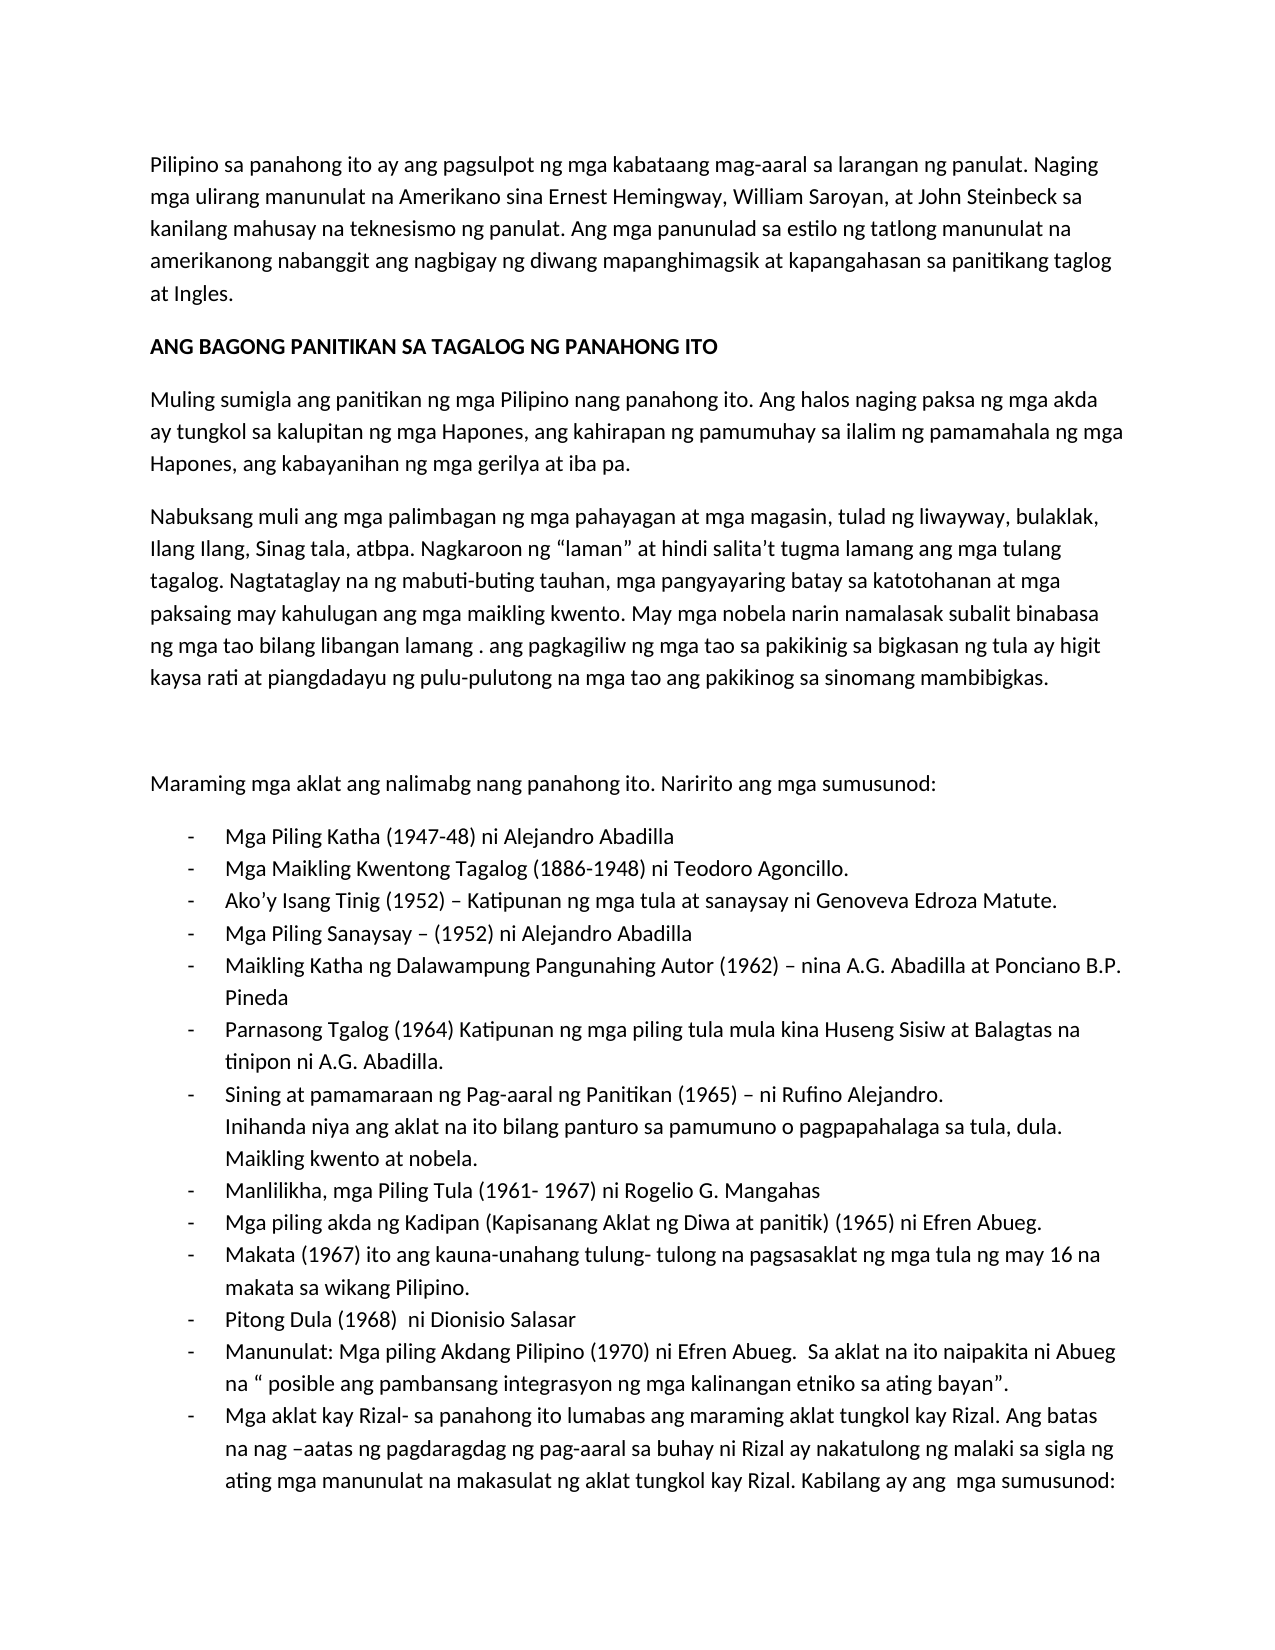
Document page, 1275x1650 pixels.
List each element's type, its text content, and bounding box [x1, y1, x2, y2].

text Muling sumigla ang panitikan ng mga Pilipino nang panahong ito. Ang halos naging paksa ng mga akda ay tungkol sa kalupitan ng mga Hapones, ang kahirapan ng pamumuhay sa ilalim ng pamamahala ng mga Hapones, ang kabayanihan ng mga gerilya at iba pa. [150, 385, 1125, 477]
list Makata (1967) ito ang kauna-unahang tulung- tulong na pagsasaklat ng mga tula ng may 16 na makata sa wikang Pilipino. [187, 1241, 1125, 1301]
list Parnasong Tgalog (1964) Katipunan ng mga piling tula mula kina Huseng Sisiw at Balagtas na tinipon ni A.G. Abadilla. [187, 1015, 1125, 1076]
text Nabuksang muli ang mga palimbagan ng mga pahayagan at mga magasin, tulad ng liwayway, bulaklak, Ilang Ilang, Sinag tala, atbpa. Nagkaroon ng “laman” at hindi salita’t tugma lamang ang mga tulang tagalog. Nagtataglay na ng mabuti-buting tauhan, mga pangyayaring batay sa katotohanan at mga paksaing may kahulugan ang mga maikling kwento. May mga nobela narin namalasak subalit binabasa ng mga tao bilang libangan lamang . ang pagkagiliw ng mga tao sa pakikinig sa bigkasan ng tula ay higit kaysa rati at piangdadayu ng pulu-pulutong na mga tao ang pakikinog sa sinomang mambibigkas. [150, 502, 1125, 691]
list Mga Piling Katha (1947-48) ni Alejandro Abadilla [187, 822, 1125, 850]
list Mga Piling Sanaysay – (1952) ni Alejandro Abadilla [187, 919, 1125, 947]
list Mga Maikling Kwentong Tagalog (1886-1948) ni Teodoro Agoncillo. [187, 854, 1125, 882]
list Sining at pamamaraan ng Pag-aaral ng Panitikan (1965) – ni Rufino Alejandro. [187, 1080, 1125, 1108]
list Ako’y Isang Tinig (1952) – Katipunan ng mga tula at sanaysay ni Genoveva Edroza Matute. [187, 887, 1125, 914]
list Inihanda niya ang aklat na ito bilang panturo sa pamumuno o pagpapahalaga sa tula, dula. Maikling kwento at nobela. [225, 1112, 1125, 1172]
list Manlilikha, mga Piling Tula (1961- 1967) ni Rogelio G. Mangahas [187, 1176, 1125, 1204]
text Maraming mga aklat ang nalimabg nang panahong ito. Naririto ang mga sumusunod: [150, 769, 1125, 797]
list Mga aklat kay Rizal- sa panahong ito lumabas ang maraming aklat tungkol kay Rizal. Ang batas na nag –aatas ng pagdaragdag ng pag-aaral sa buhay ni Rizal ay nakatulong ng malaki sa sigla ng ating mga manunulat na makasulat ng aklat tungkol kay Rizal. Kabilang ay ang mga sumusunod: [187, 1402, 1125, 1494]
list Manunulat: Mga piling Akdang Pilipino (1970) ni Efren Abueg. Sa aklat na ito naipakita ni Abueg na “ posible ang pambansang integrasyon ng mga kalinangan etniko sa ating bayan”. [187, 1337, 1125, 1397]
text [150, 150, 1125, 307]
text ANG BAGONG PANITIKAN SA TAGALOG NG PANAHONG ITO [150, 332, 1125, 360]
list Pitong Dula (1968) ni Dionisio Salasar [187, 1305, 1125, 1333]
list Maikling Katha ng Dalawampung Pangunahing Autor (1962) – nina A.G. Abadilla at Ponciano B.P. Pineda [187, 951, 1125, 1011]
list Mga piling akda ng Kadipan (Kapisanang Aklat ng Diwa at panitik) (1965) ni Efren Abueg. [187, 1208, 1125, 1236]
